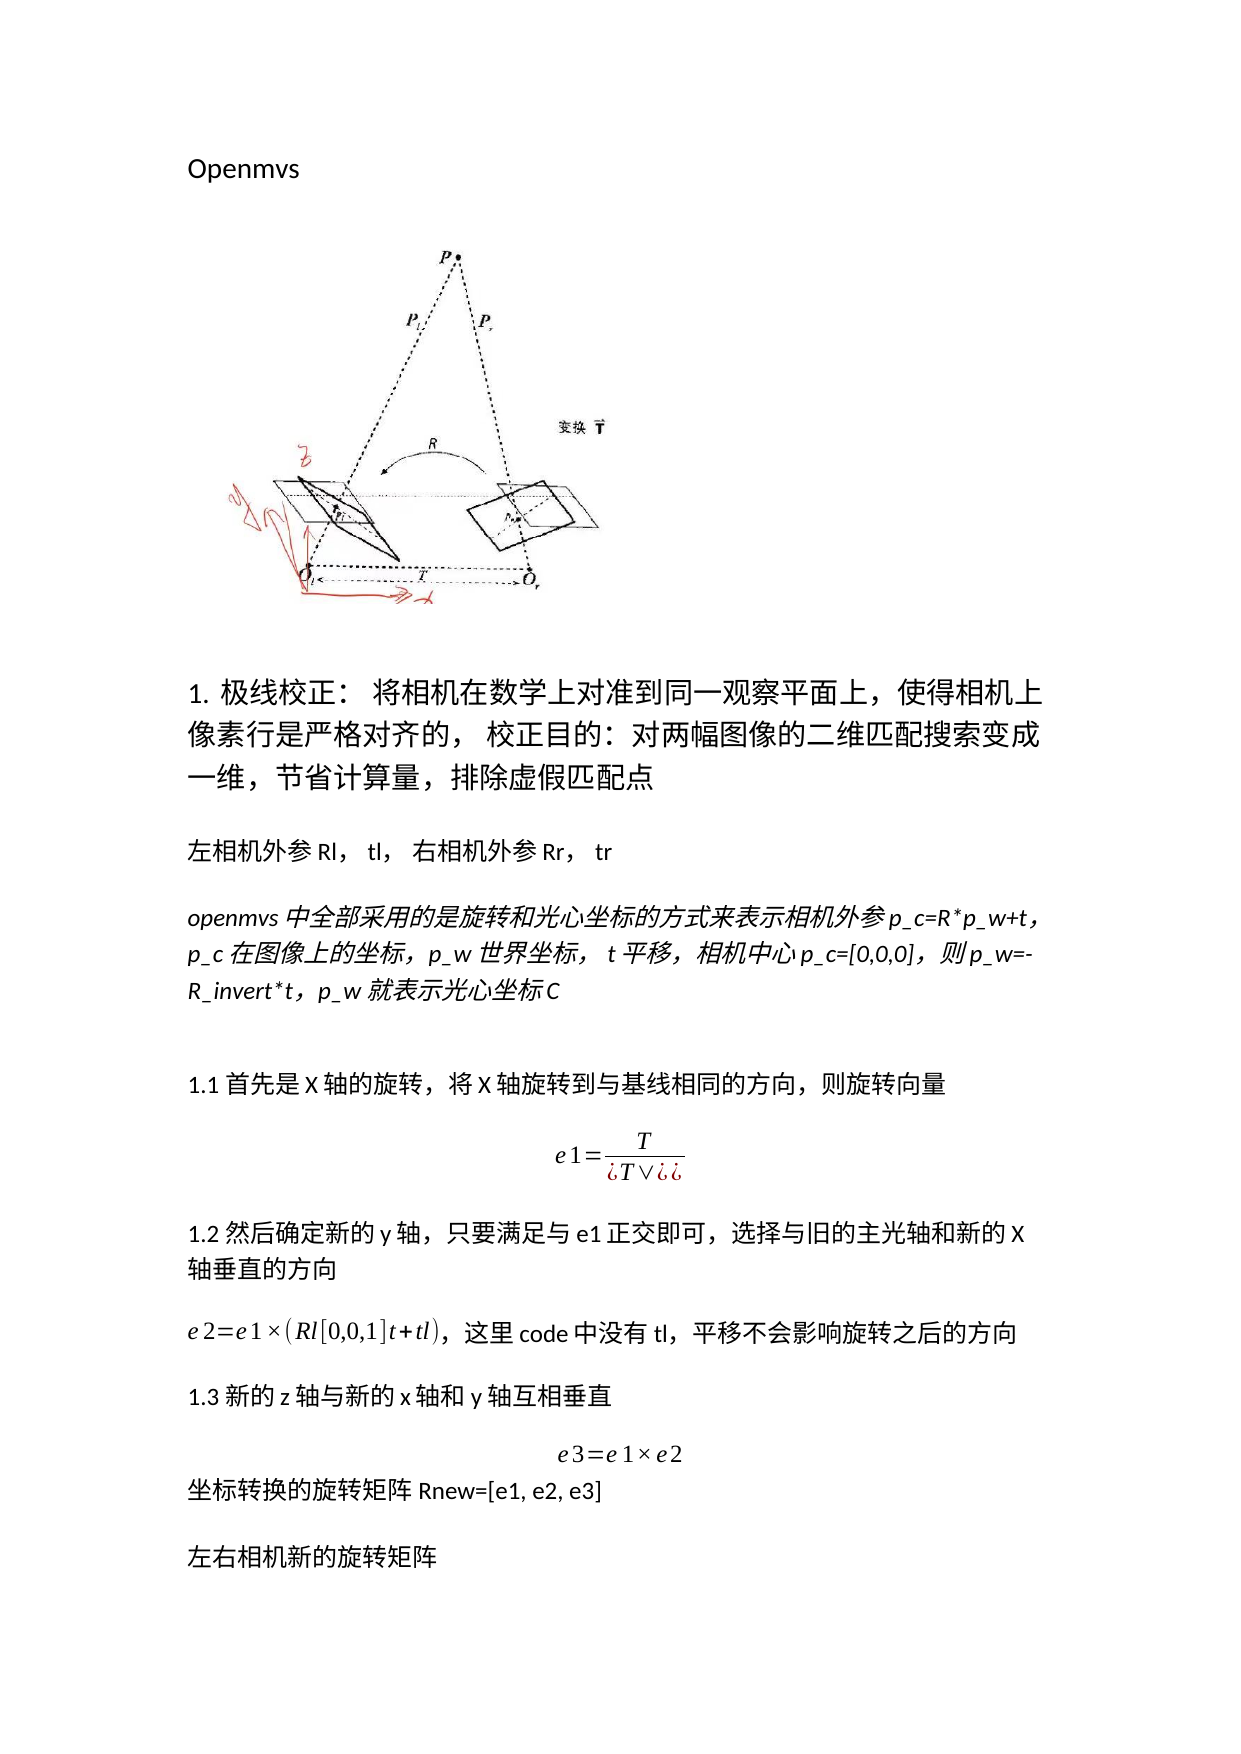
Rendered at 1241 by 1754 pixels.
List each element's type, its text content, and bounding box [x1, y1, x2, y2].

subtitle 1.2 然后确定新的y轴，只要满足与e1正交即可，选择与旧的主光轴和新的X轴垂直的方向 [187, 1213, 1053, 1286]
subtitle 1.3 新的z轴与新的x轴和y轴互相垂直 [187, 1376, 1053, 1413]
text Openmvs [187, 150, 1053, 186]
picture [187, 221, 655, 604]
text 左右相机新的旋转矩阵 [187, 1537, 1053, 1573]
subtitle 1.1 首先是X轴的旋转，将X轴旋转到与基线相同的方向，则旋转向量 [187, 1064, 1053, 1100]
subtitle 极线校正： 将相机在数学上对准到同一观察平面上，使得相机上像素行是严格对齐的， 校正目的：对两幅图像的二维匹配搜索变成一维，节省计算量，排除虚假匹配点 [187, 670, 1053, 797]
text 左相机外参Rl， tl， 右相机外参Rr， tr [187, 831, 1053, 867]
text openmvs中全部采用的是旋转和光心坐标的方式来表示相机外参p_c=R*p_w+t， p_c在图像上的坐标，p_w世界坐标， t平移，相机中心p_c=[0,0,0]，则p_w=-R_invert*t，p_w就表示光心坐标C [187, 898, 1053, 1006]
text 坐标转换的旋转矩阵 Rnew=[e1, e2, e3] [187, 1470, 1053, 1506]
text ，这里code中没有tl，平移不会影响旋转之后的方向 [187, 1313, 1053, 1349]
